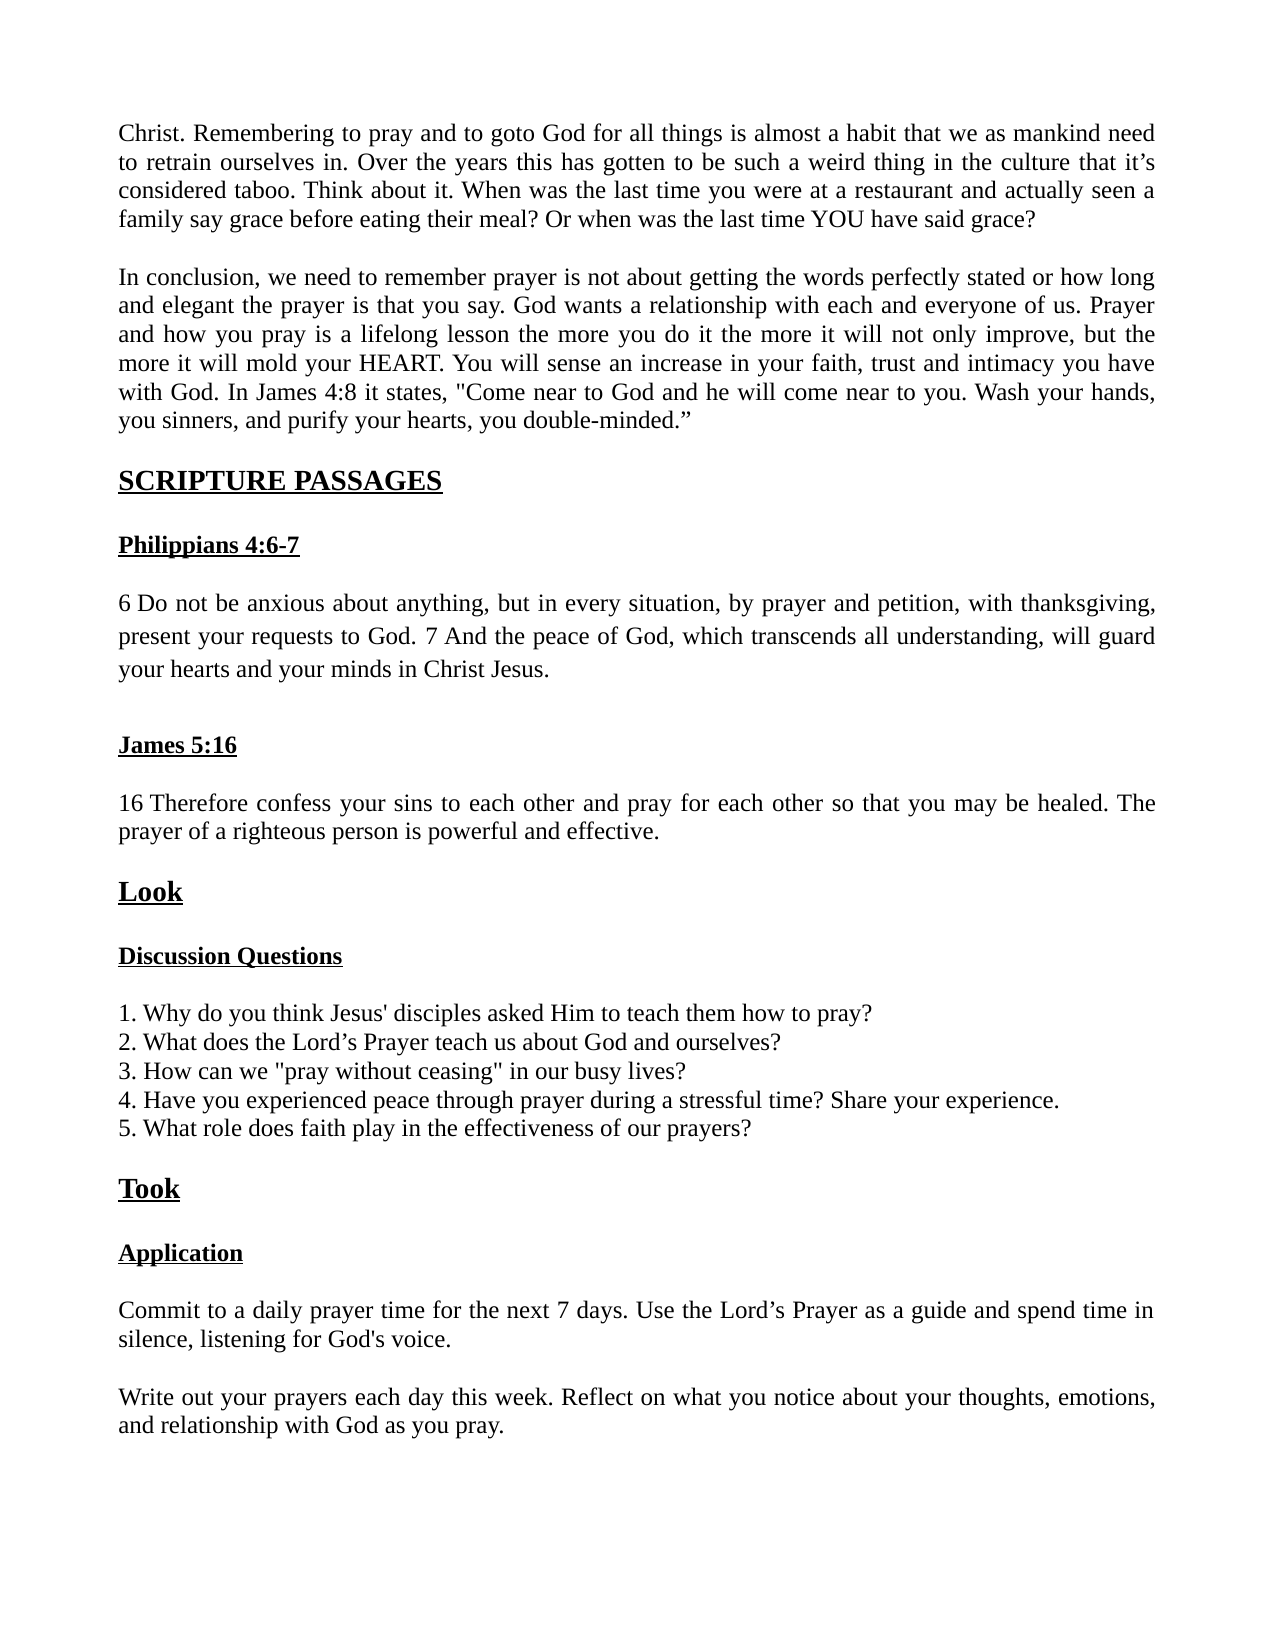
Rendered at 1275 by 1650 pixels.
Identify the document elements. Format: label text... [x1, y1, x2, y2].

text James 5:16 [118, 730, 1157, 759]
text Philippians 4:6-7 [118, 530, 1157, 559]
text Took [118, 1171, 1157, 1204]
text 3. How can we "pray without ceasing" in our busy lives? [118, 1056, 1157, 1085]
text 16 Therefore confess your sins to each other and pray for each other so that you may be healed. The prayer of a righteous person is powerful and effective. [118, 788, 1157, 845]
text 6 Do not be anxious about anything, but in every situation, by prayer and petition, with thanksgiving, present your requests to God. 7 And the peace of God, which transcends all understanding, will guard your hearts and your minds in Christ Jesus. [118, 588, 1157, 682]
text Application [118, 1238, 1157, 1267]
text 4. Have you experienced peace through prayer during a stressful time? Share your experience. [118, 1085, 1157, 1113]
text 1. Why do you think Jesus' disciples asked Him to teach them how to pray? [118, 998, 1157, 1027]
text Write out your prayers each day this week. Reflect on what you notice about your thoughts, emotions, and relationship with God as you pray. [118, 1382, 1157, 1439]
text Commit to a daily prayer time for the next 7 days. Use the Lord’s Prayer as a guide and spend time in silence, listening for God's voice. [118, 1296, 1157, 1353]
text Look [118, 874, 1157, 907]
text Discussion Questions [118, 941, 1157, 970]
text 5. What role does faith play in the effectiveness of our prayers? [118, 1113, 1157, 1142]
text SCRIPTURE PASSAGES [118, 463, 1157, 497]
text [118, 118, 1157, 233]
text In conclusion, we need to remember prayer is not about getting the words perfectly stated or how long and elegant the prayer is that you say. God wants a relationship with each and everyone of us. Prayer and how you pray is a lifelong lesson the more you do it the more it will not only improve, but the more it will mold your HEART. You will sense an increase in your faith, trust and intimacy you have with God. In James 4:8 it states, "Come near to God and he will come near to you. Wash your hands, you sinners, and purify your hearts, you double-minded.” [118, 262, 1157, 434]
text 2. What does the Lord’s Prayer teach us about God and ourselves? [118, 1027, 1157, 1056]
